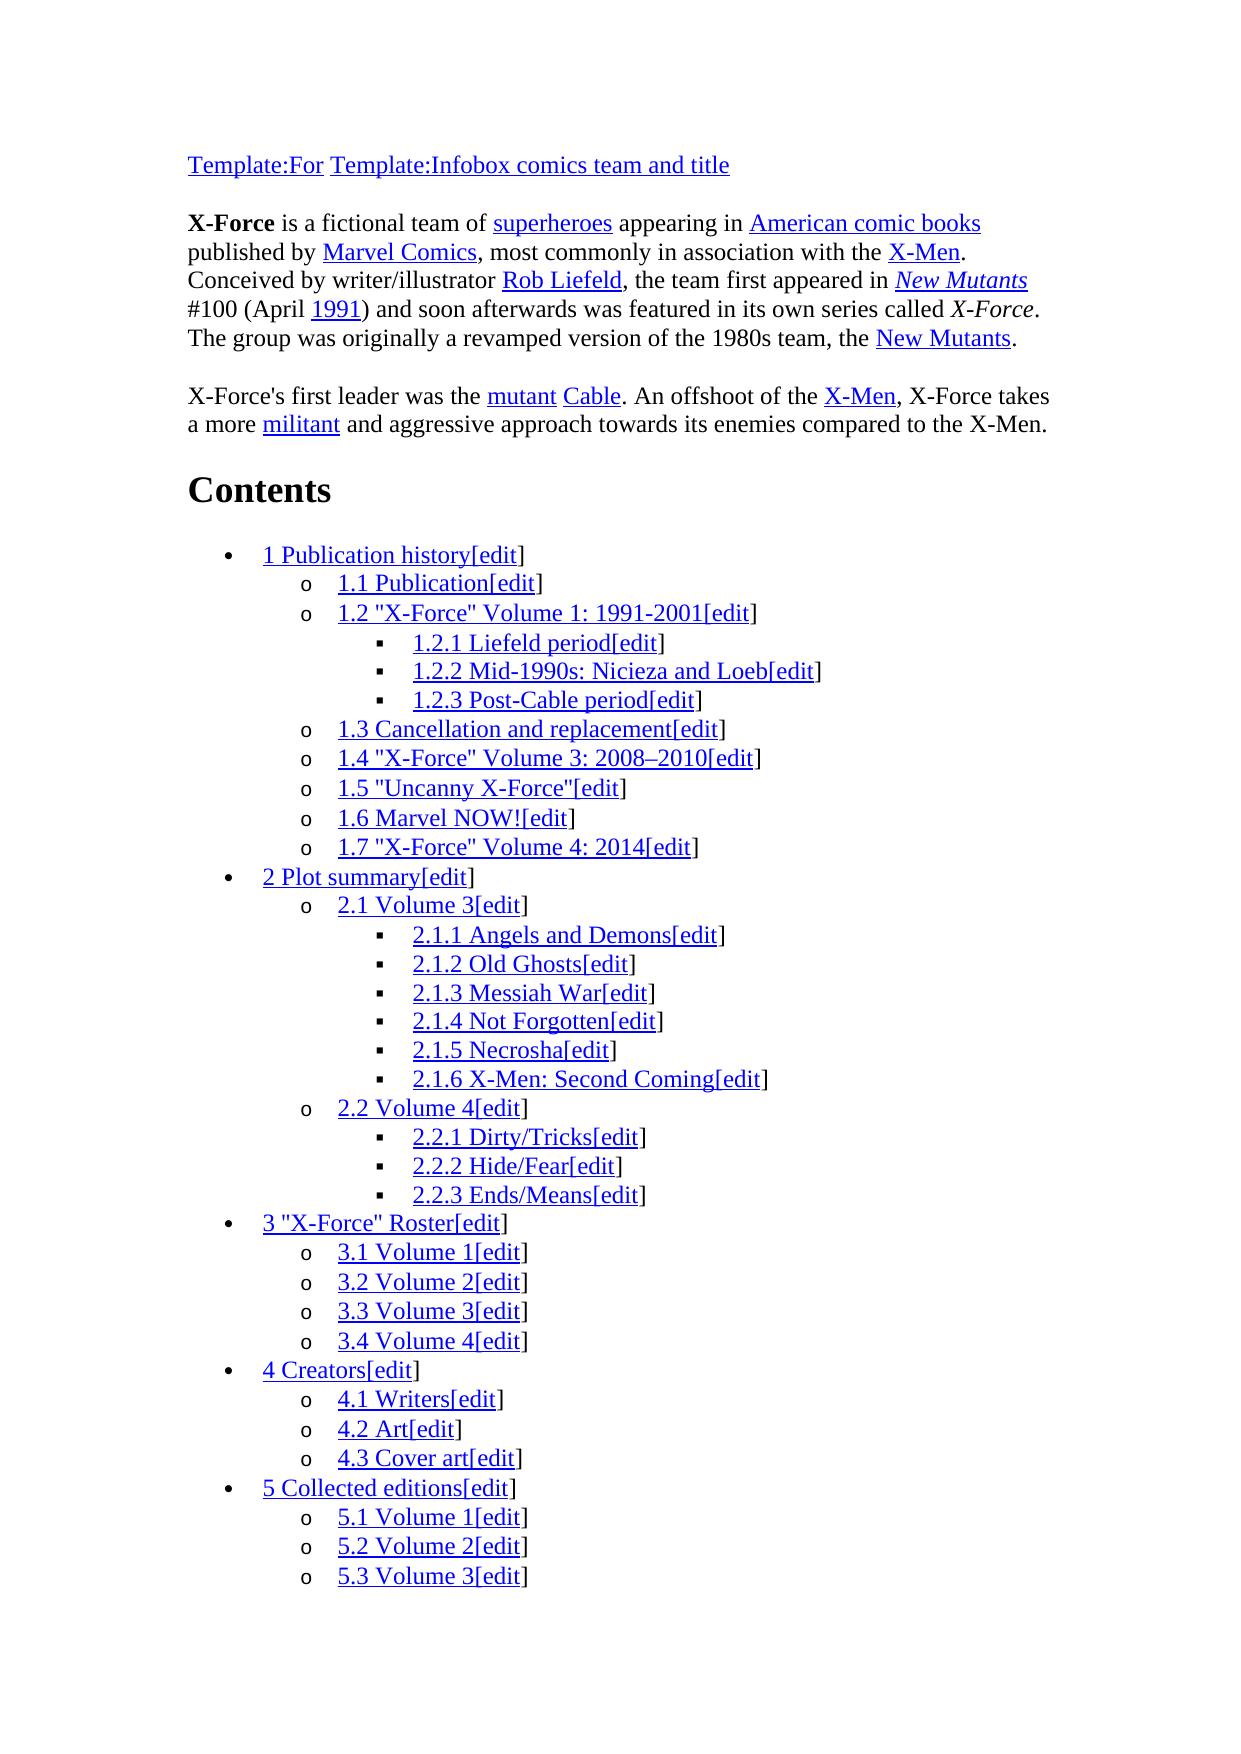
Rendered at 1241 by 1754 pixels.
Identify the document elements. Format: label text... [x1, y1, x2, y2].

list 3.1 Volume 1[edit] [300, 1237, 1053, 1267]
list 2.1.3 Messiah War[edit] [375, 978, 1053, 1006]
list 2.2 Volume 4[edit] [300, 1093, 1053, 1122]
list 2.1.2 Old Ghosts[edit] [375, 949, 1053, 978]
list 2.2.3 Ends/Means[edit] [375, 1180, 1053, 1208]
text Template:For Template:Infobox comics team and title [187, 150, 1053, 179]
text X-Force's first leader was the mutant Cable. An offshoot of the X-Men, X-Force takes a more militant and aggressive approach towards its enemies compared to the X-Men. [187, 381, 1053, 438]
list 5.3 Volume 3[edit] [300, 1561, 1053, 1591]
list 1 Publication history[edit] [225, 540, 1053, 568]
list 2.1.5 Necrosha[edit] [375, 1035, 1053, 1064]
list 5 Collected editions[edit] [225, 1473, 1053, 1502]
list 3.4 Volume 4[edit] [300, 1326, 1053, 1356]
list 2.2.2 Hide/Fear[edit] [375, 1151, 1053, 1180]
list 1.1 Publication[edit] [300, 568, 1053, 598]
list 1.6 Marvel NOW![edit] [300, 803, 1053, 832]
list 2.1 Volume 3[edit] [300, 891, 1053, 920]
list 1.7 ''X-Force'' Volume 4: 2014[edit] [300, 832, 1053, 862]
list 2 Plot summary[edit] [225, 862, 1053, 891]
list 3 ''X-Force'' Roster[edit] [225, 1208, 1053, 1237]
list 1.5 ''Uncanny X-Force''[edit] [300, 773, 1053, 803]
list 1.2 ''X-Force'' Volume 1: 1991-2001[edit] [300, 598, 1053, 628]
list 2.2.1 Dirty/Tricks[edit] [375, 1122, 1053, 1151]
subtitle Contents [187, 467, 1053, 511]
text X-Force is a fictional team of superheroes appearing in American comic books published by Marvel Comics, most commonly in association with the X-Men. Conceived by writer/illustrator Rob Liefeld, the team first appeared in New Mutants #100 (April 1991) and soon afterwards was featured in its own series called X-Force. The group was originally a revamped version of the 1980s team, the New Mutants. [187, 208, 1053, 352]
list 5.1 Volume 1[edit] [300, 1502, 1053, 1531]
list 4.2 Art[edit] [300, 1414, 1053, 1443]
list 1.2.2 Mid-1990s: Nicieza and Loeb[edit] [375, 656, 1053, 685]
list 2.1.4 Not Forgotten[edit] [375, 1006, 1053, 1035]
list 1.2.1 Liefeld period[edit] [375, 628, 1053, 656]
list 4.3 Cover art[edit] [300, 1443, 1053, 1473]
list 1.2.3 Post-Cable period[edit] [375, 685, 1053, 714]
list 2.1.6 X-Men: Second Coming[edit] [375, 1064, 1053, 1093]
list 1.3 Cancellation and replacement[edit] [300, 714, 1053, 743]
list 1.4 ''X-Force'' Volume 3: 2008–2010[edit] [300, 743, 1053, 773]
list 4.1 Writers[edit] [300, 1384, 1053, 1414]
list 4 Creators[edit] [225, 1356, 1053, 1384]
list 2.1.1 Angels and Demons[edit] [375, 920, 1053, 949]
list 5.2 Volume 2[edit] [300, 1531, 1053, 1561]
list 3.2 Volume 2[edit] [300, 1267, 1053, 1296]
list 3.3 Volume 3[edit] [300, 1296, 1053, 1326]
